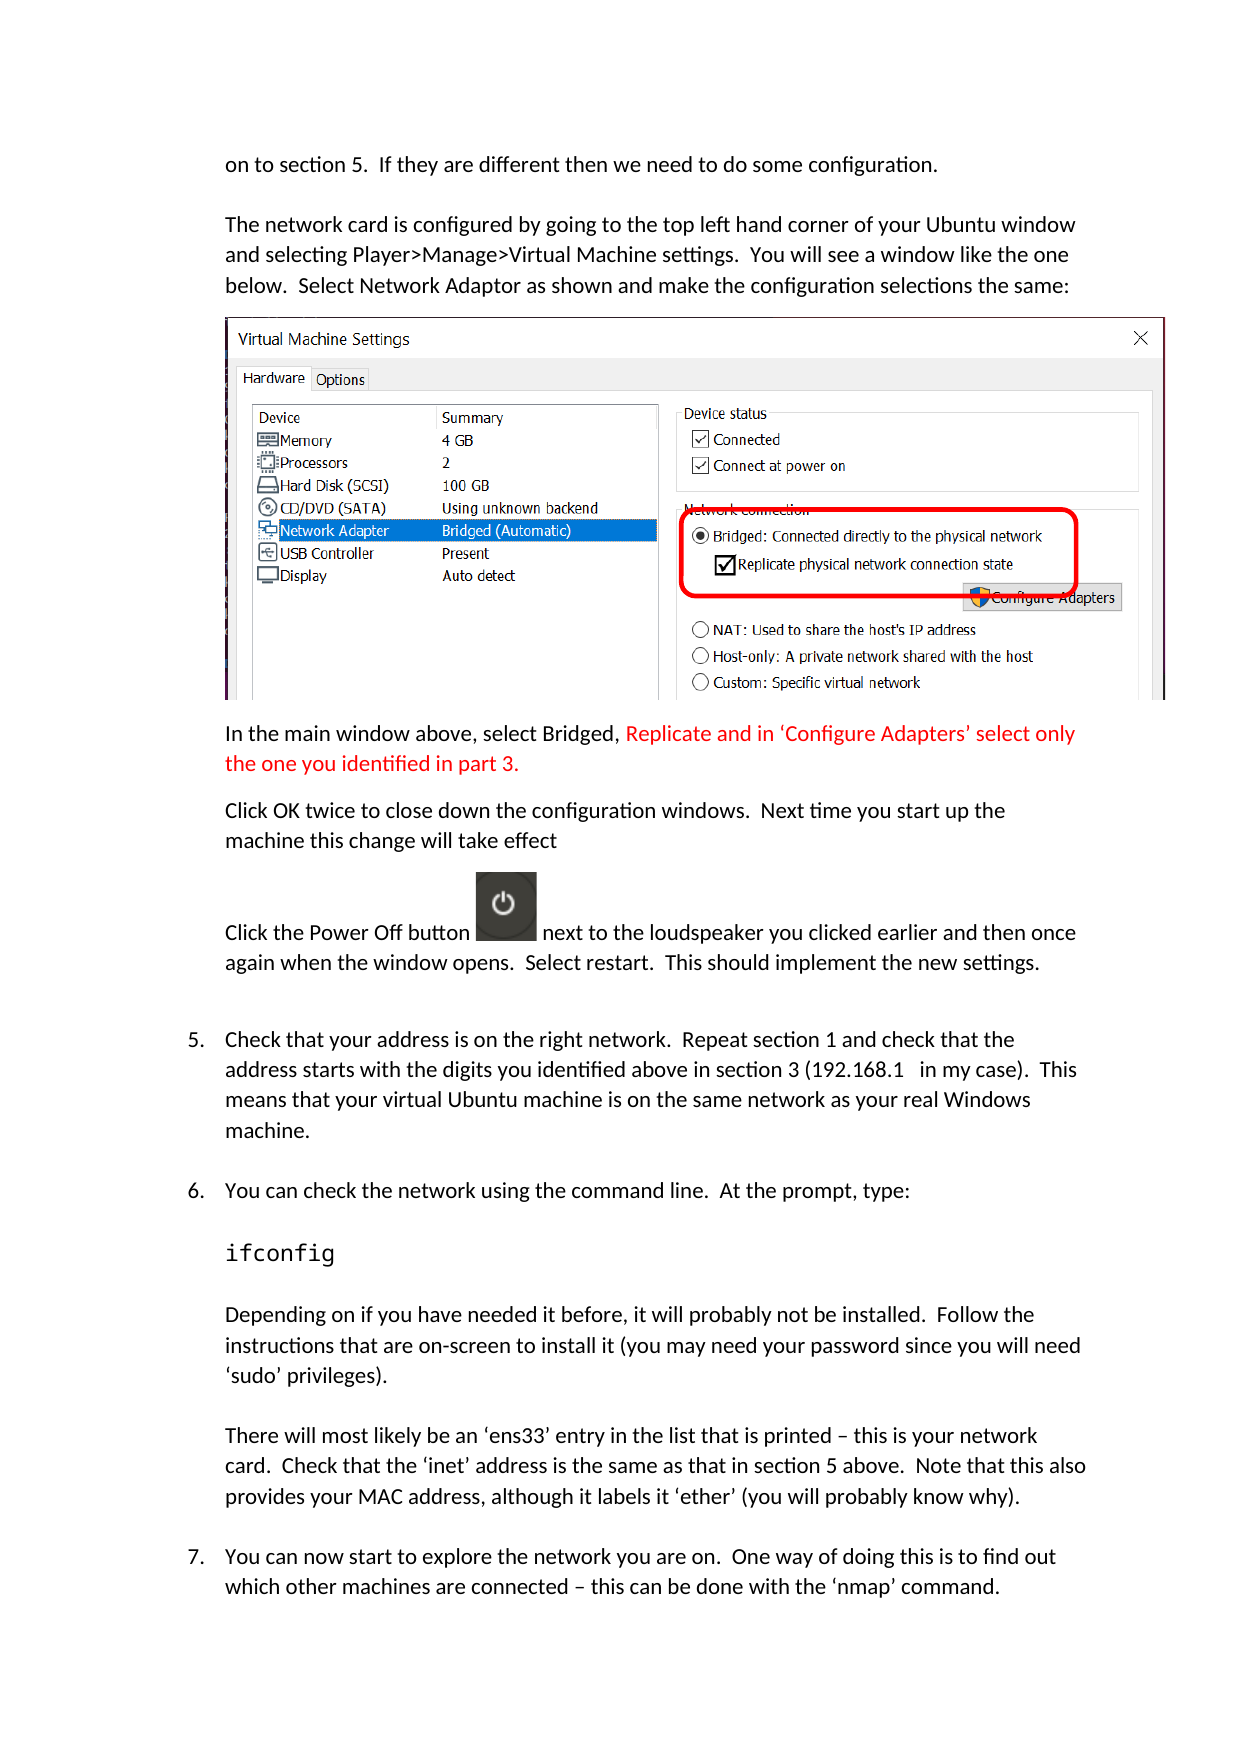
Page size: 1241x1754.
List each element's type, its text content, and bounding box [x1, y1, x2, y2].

list Check that your address is on the right network. Repeat section 1 and check that the address starts with the digits you identified above in section 3 (192.168.1 in my case). This means that your virtual Ubuntu machine is on the same network as your real Windows machine. [187, 1025, 1090, 1174]
list Depending on if you have needed it before, it will probably not be installed. Follow the instructions that are on-screen to install it (you may need your password since you will need ‘sudo’ privileges). [225, 1301, 1090, 1389]
list There will most likely be an ‘ens33’ entry in the list that is printed – this is your network card. Check that the ‘inet’ address is the same as that in section 5 above. Note that this also provides your MAC address, although it labels it ‘ether’ (you will probably know why). [225, 1421, 1090, 1510]
picture [225, 317, 1166, 700]
list ifconfig [225, 1237, 1090, 1268]
text In the main window above, select Bridged, Replicate and in ‘Configure Adapters’ select only the one you identified in part 3. [225, 719, 1090, 777]
list You can check the network using the command line. At the prompt, type: [187, 1176, 1090, 1204]
text Click OK twice to close down the configuration windows. Next time you start up the machine this change will take effect [225, 796, 1090, 854]
text Click the Power Off button next to the loudspeaker you clicked earlier and then once again when the window opens. Select restart. This should implement the new settings. [225, 873, 1090, 1006]
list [187, 150, 1090, 299]
picture [475, 872, 537, 941]
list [187, 1542, 1090, 1600]
